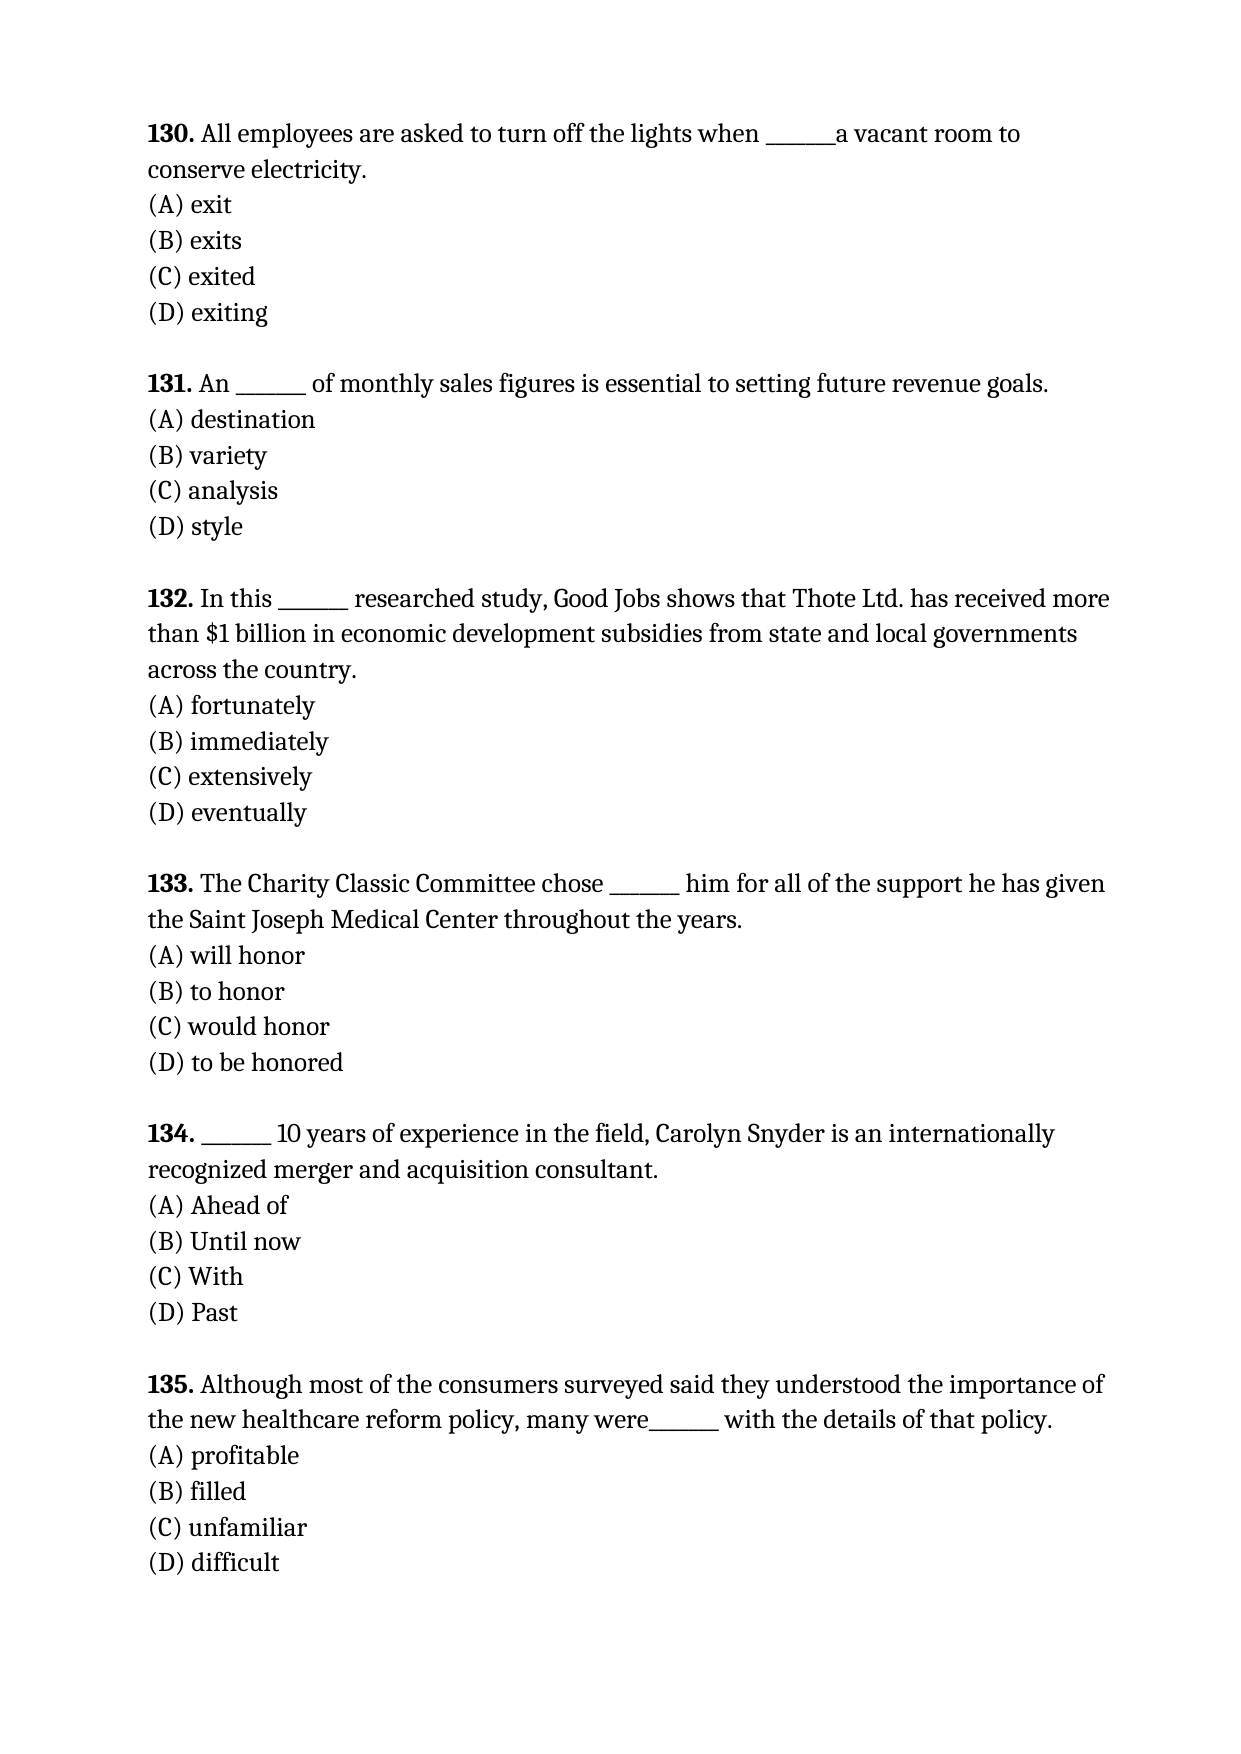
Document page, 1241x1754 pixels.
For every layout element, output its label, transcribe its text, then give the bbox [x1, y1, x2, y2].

text 133. The Charity Classic Committee chose _______ him for all of the support he has given the Saint Joseph Medical Center throughout the years. (A) will honor (B) to honor (C) would honor (D) to be honored [148, 833, 1122, 1078]
text 131. An _______ of monthly sales figures is essential to setting future revenue goals. (A) destination (B) variety (C) analysis (D) style [148, 332, 1122, 542]
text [148, 118, 1122, 328]
text 134. _______ 10 years of experience in the field, Carolyn Snyder is an internationally recognized merger and acquisition consultant. (A) Ahead of (B) Until now (C) With (D) Past [148, 1083, 1122, 1328]
text 135. Although most of the consumers surveyed said they understood the importance of the new healthcare reform policy, many were_______ with the details of that policy. (A) profitable (B) filled (C) unfamiliar (D) difficult [148, 1369, 1122, 1578]
text 132. In this _______ researched study, Good Jobs shows that Thote Ltd. has received more than $1 billion in economic development subsidies from state and local governments across the country. (A) fortunately (B) immediately (C) extensively (D) eventually [148, 547, 1122, 828]
